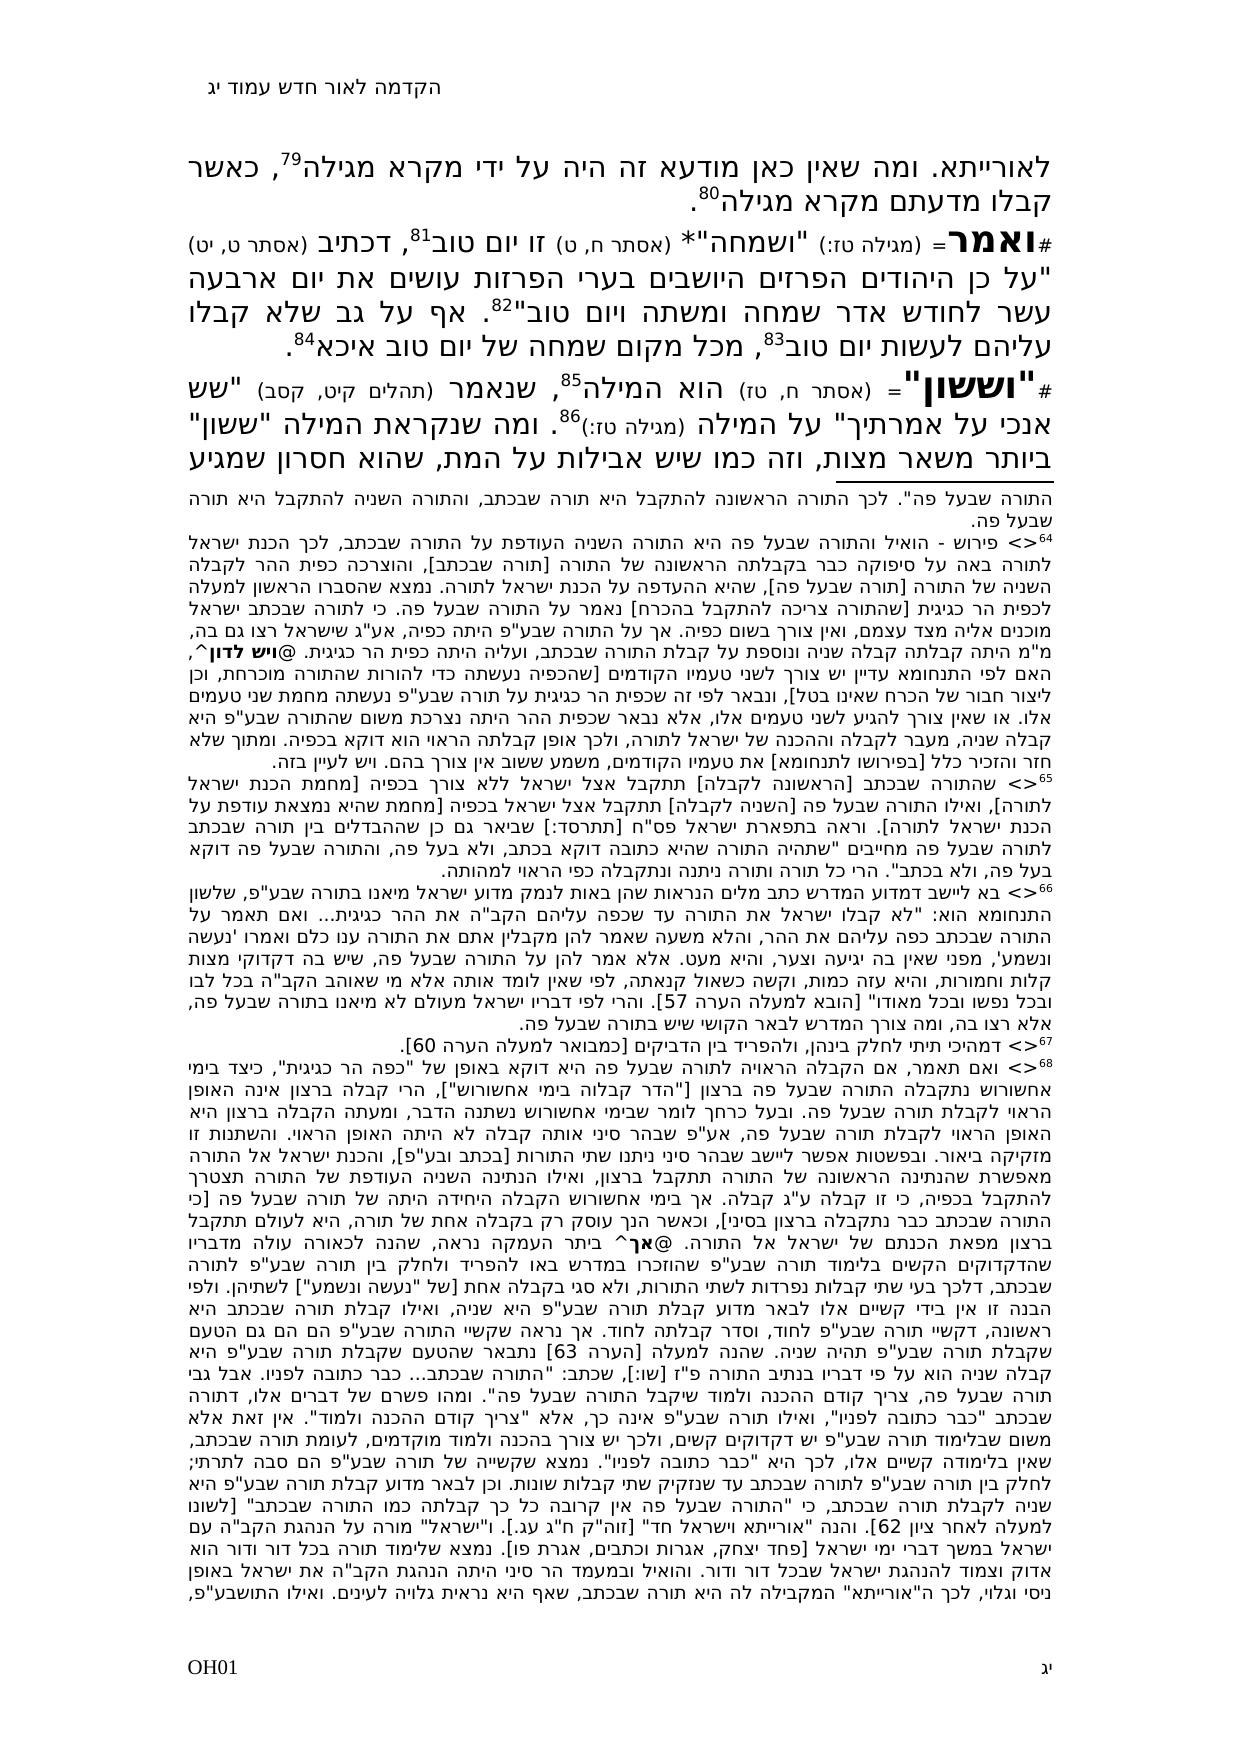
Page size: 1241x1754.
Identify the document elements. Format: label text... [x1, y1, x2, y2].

text #ואמר= (שבת פח.) כי אף על פי כן "הדר קבלוהו בימי אחשורוש". כי כאשר הוסיפו במצות מקרא מגילה, ודבר זה כמו הוספה, וכמו שאמרו בפרק קמא דמגילה (יד.), ארבעים ושמונה נביאים ושבע נביאות עמדו לישראל, וכולם לא פחתו ולא הוסיפו על התורה אפילו אות אחת, חוץ ממקרא מגילה. מאי דרוש, אמר רבי חייא בר אבין אמר רבי יהושע בן קרחה, ומה אם מעבדות לחירות אומרים שירה, ממיתה לחיים* על אחת כמה וכמה, עד כאן. וכאשר יש כאן הוספה, אם כן העיקר קודם, ולפיכך כאשר קיבלו מעצמם ההוספה הזאת, שהוא מקרא מגילה, בזה קבלו כל התורה שהיא ראשונה, ובתוספת נמצא העיקר מקל וחומר. ואם כן מעתה אין כאן מודעא כלל. ולפיכך אמרו (מגילה טז:) "ליהודים היתה אורה" (אסתר ח, ט) זו תורה. אף על גב שכבר היה להם התורה מסיני, מכל מקום צריך שלא [י]היה כאן מודעא רבה לאורייתא. ומה שאין כאן מודעא זה היה על ידי מקרא מגילה, כאשר קבלו מדעתם מקרא מגילה. [187, 150, 1053, 218]
text #ואמר= (מגילה טז:) "ושמחה"* (אסתר ח, ט) זו יום טוב, דכתיב (אסתר ט, יט) "על כן היהודים הפרזים היושבים בערי הפרזות עושים את יום ארבעה עשר לחודש אדר שמחה ומשתה ויום טוב". אף על גב שלא קבלו עליהם לעשות יום טוב, מכל מקום שמחה של יום טוב איכא. [187, 218, 1053, 363]
text #"וששון"= (אסתר ח, טז) הוא המילה, שנאמר (תהלים קיט, קסב) "שש אנכי על אמרתיך" על המילה (מגילה טז:). ומה שנקראת המילה "ששון" ביותר משאר מצות, וזה כמו שיש אבילות על המת, שהוא חסרון שמגיע אל האדם בשביל מתו, כך הששון והשמחה נאמר כאשר הדבר הוא בשלימות הגמור. ועל ידי המילה האדם שלם, כמו שאמרו במסכת נדרים (לא:) גדולה מילה שלא נקרא אברהם "תמים" עד שנמול, שנאמר (בראשית יז, א) "התהלך לפני והיה תמים". [187, 363, 1053, 475]
